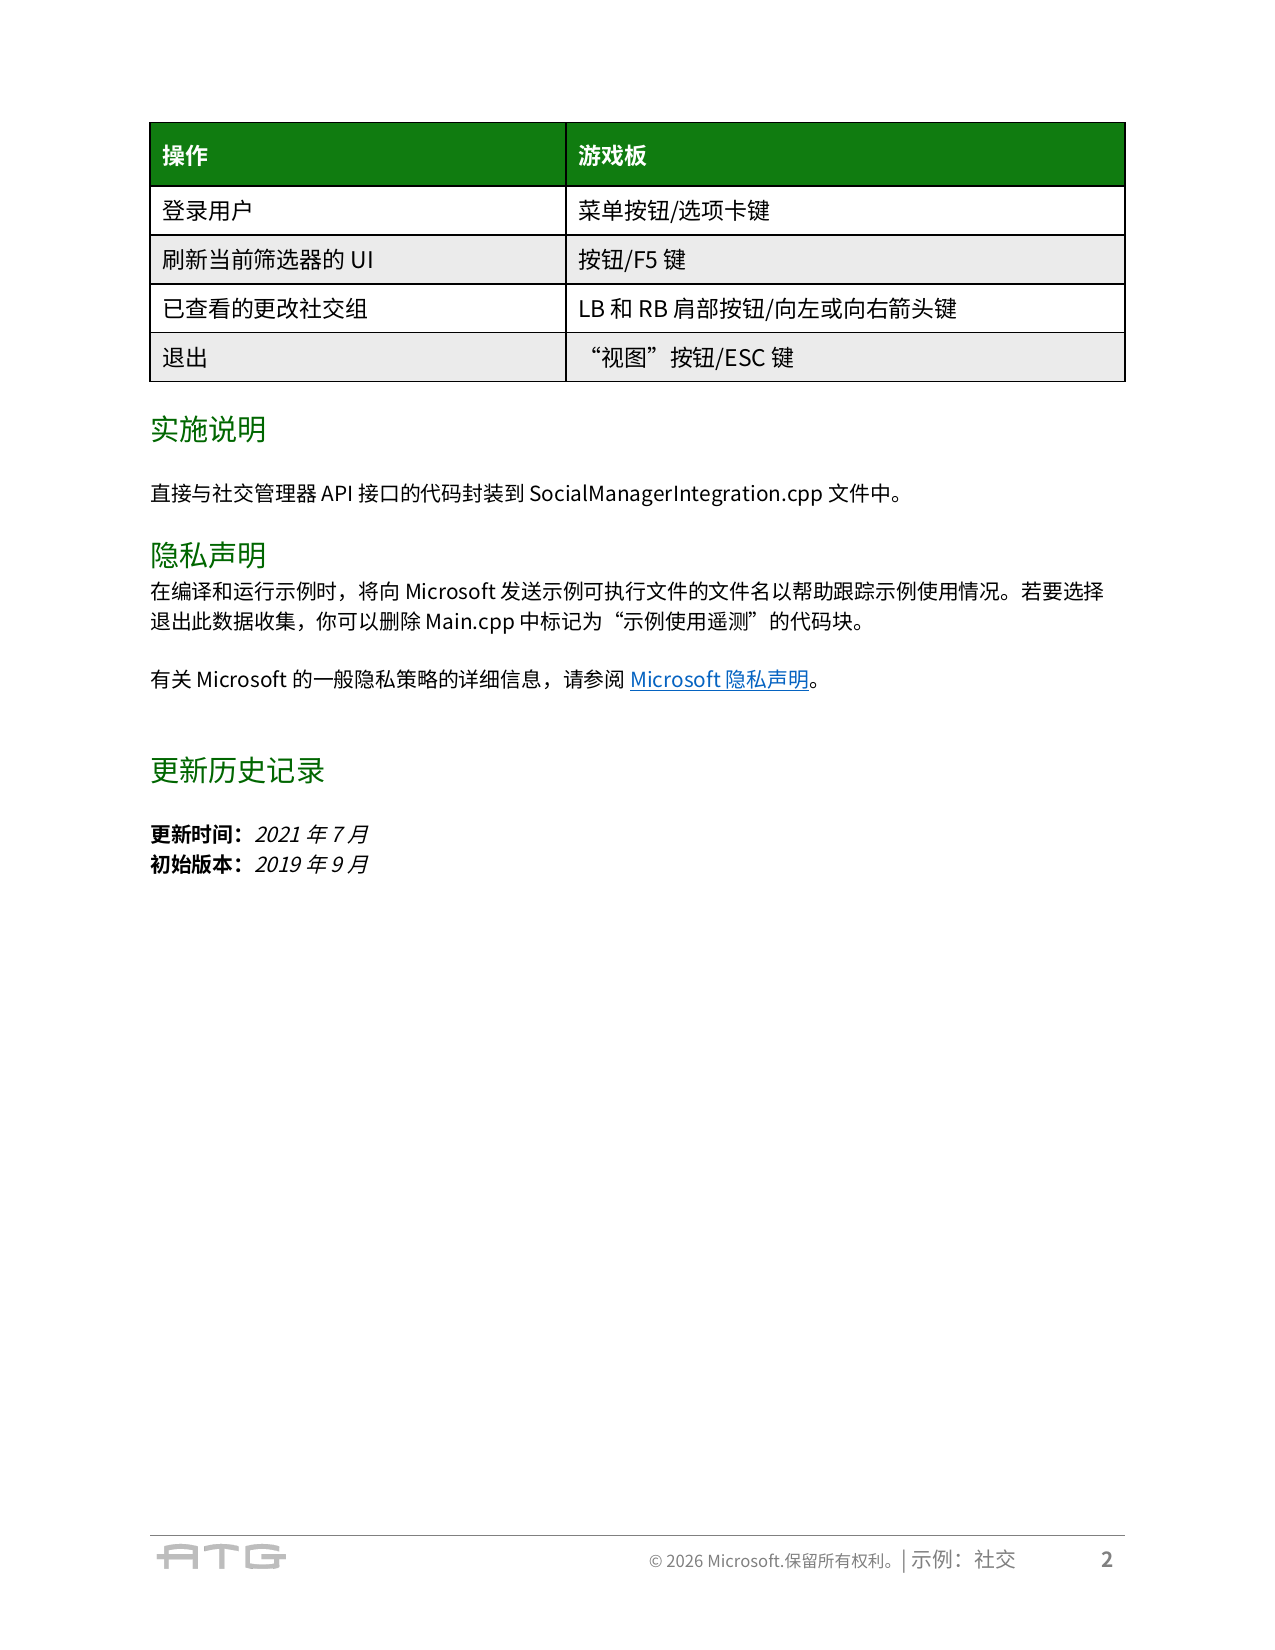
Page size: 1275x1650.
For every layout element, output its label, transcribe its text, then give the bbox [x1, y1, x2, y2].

subtitle 隐私声明 [150, 533, 1125, 575]
subtitle 实施说明 [150, 407, 1125, 449]
subtitle 更新历史记录 [150, 747, 1125, 790]
table_cell 已查看的更改社交组 [151, 285, 565, 332]
table_header 游戏板 [567, 123, 1124, 185]
text 有关 Microsoft 的一般隐私策略的详细信息，请参阅 Microsoft 隐私声明。 [150, 664, 1125, 694]
text 在编译和运行示例时，将向 Microsoft 发送示例可执行文件的文件名以帮助跟踪示例使用情况。若要选择退出此数据收集，你可以删除 Main.cpp 中标记为“示例使用遥测”的代码块。 [150, 575, 1125, 635]
table_cell 登录用户 [151, 187, 565, 234]
table_cell LB 和 RB 肩部按钮/向左或向右箭头键 [567, 285, 1124, 332]
text 更新时间：2021 年 7 月 [150, 818, 1125, 848]
table_header 操作 [151, 123, 565, 185]
picture [156, 1543, 286, 1569]
text 直接与社交管理器 API 接口的代码封装到 SocialManagerIntegration.cpp 文件中。 [150, 477, 1125, 508]
table_cell 退出 [151, 333, 565, 381]
text 初始版本：2019 年 9 月 [150, 848, 1125, 878]
table_cell 刷新当前筛选器的 UI [151, 236, 565, 283]
table_cell “视图”按钮/ESC 键 [567, 333, 1124, 381]
table_cell 菜单按钮/选项卡键 [567, 187, 1124, 234]
table_cell 按钮/F5 键 [567, 236, 1124, 283]
